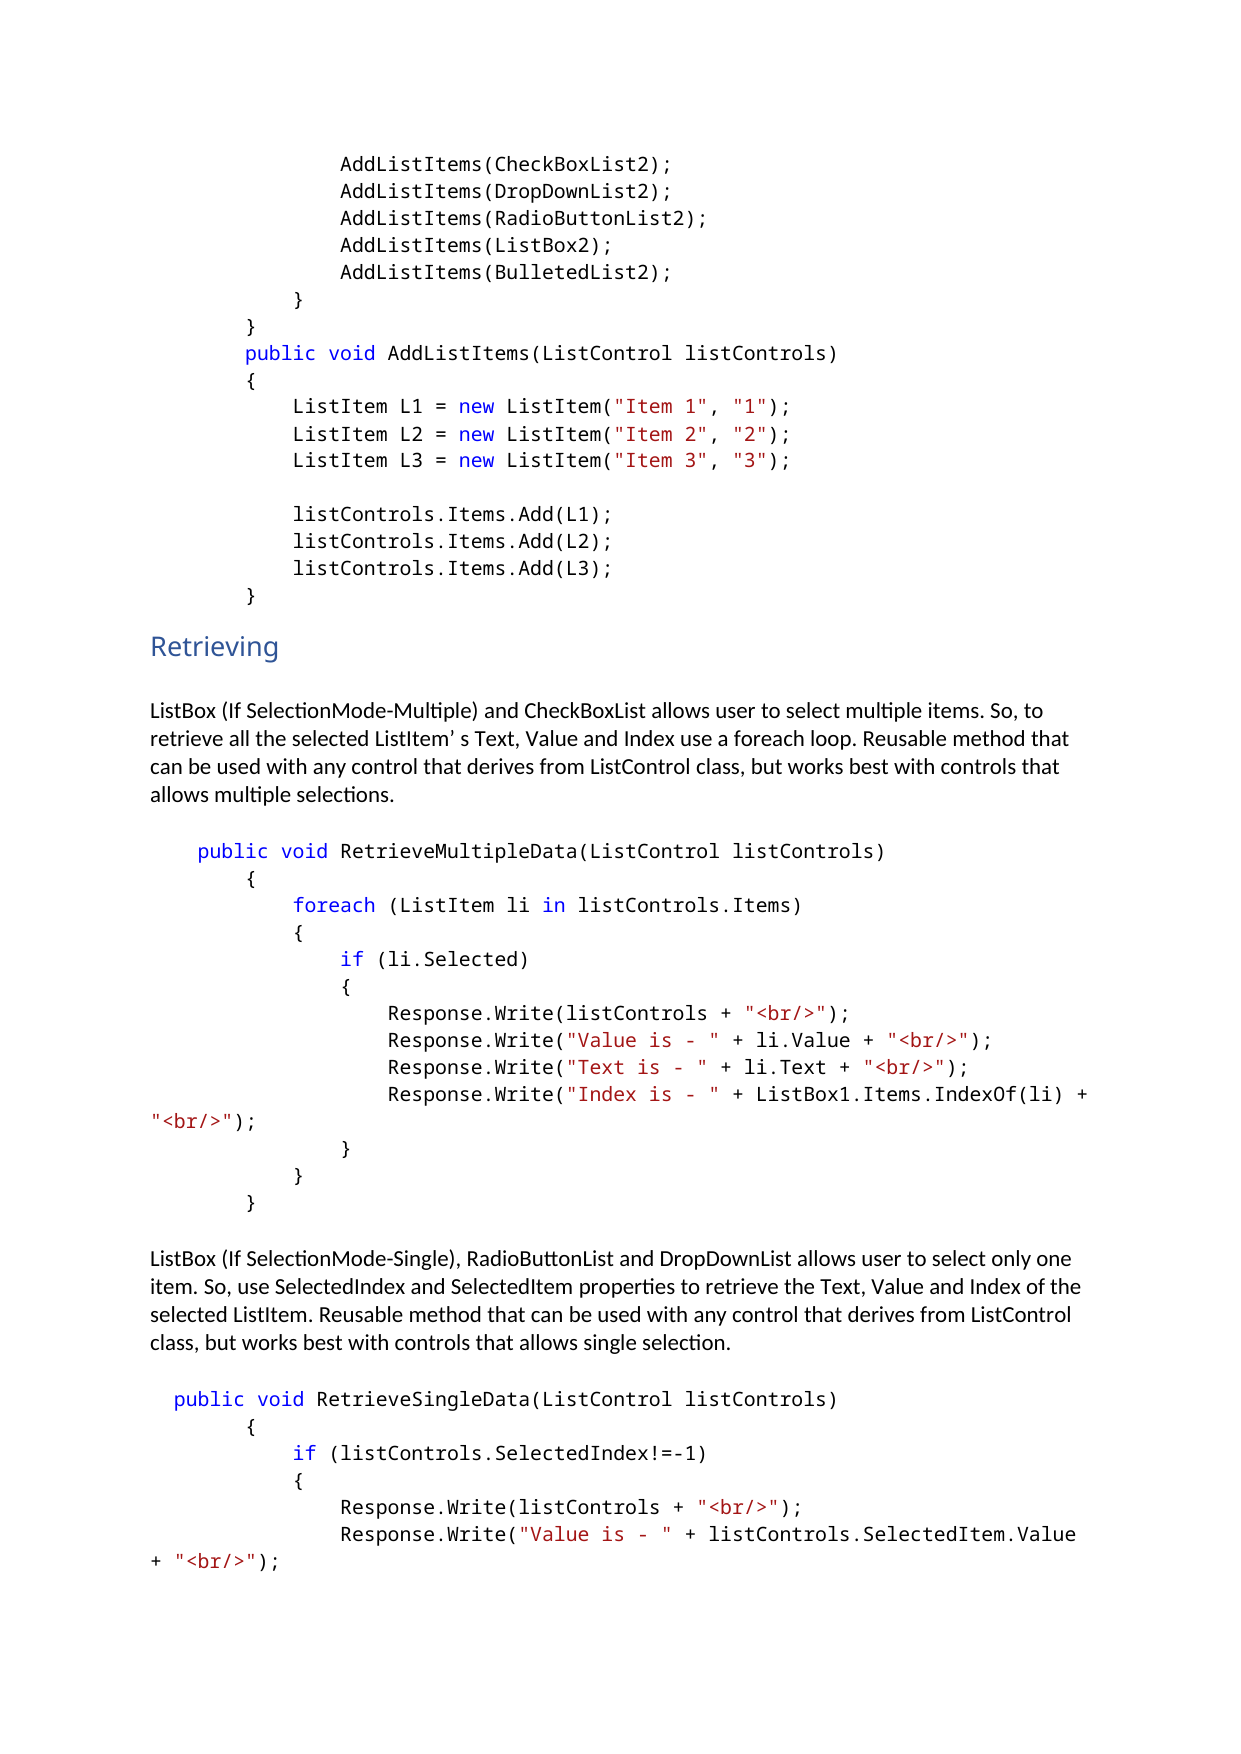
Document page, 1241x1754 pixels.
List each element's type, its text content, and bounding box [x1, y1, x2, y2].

text listControls.Items.Add(L1); [150, 501, 1090, 528]
text ListItem L2 = new ListItem("Item 2", "2"); [150, 420, 1090, 447]
text listControls.Items.Add(L2); [150, 528, 1090, 555]
text } [150, 312, 1090, 339]
text { [150, 918, 1090, 946]
text AddListItems(RadioButtonList2); [150, 204, 1090, 231]
text } [150, 582, 1090, 609]
text { [150, 1467, 1090, 1494]
text public void RetrieveMultipleData(ListControl listControls) [150, 838, 1090, 864]
text Response.Write("Value is - " + listControls.SelectedItem.Value + "<br/>"); [150, 1521, 1090, 1574]
text { [150, 1413, 1090, 1440]
text ListItem L3 = new ListItem("Item 3", "3"); [150, 447, 1090, 474]
text public void RetrieveSingleData(ListControl listControls) [150, 1386, 1090, 1413]
text Response.Write("Text is - " + li.Text + "<br/>"); [150, 1053, 1090, 1080]
text ListItem L1 = new ListItem("Item 1", "1"); [150, 393, 1090, 420]
text AddListItems(BulletedList2); [150, 258, 1090, 285]
text } [150, 1188, 1090, 1215]
text } [150, 1161, 1090, 1188]
text { [150, 972, 1090, 999]
text ListBox (If SelectionMode-Single), RadioButtonList and DropDownList allows user to select only one item. So, use SelectedIndex and SelectedItem properties to retrieve the Text, Value and Index of the selected ListItem. Reusable method that can be used with any control that derives from ListControl class, but works best with controls that allows single selection. [150, 1244, 1090, 1357]
text ListBox (If SelectionMode-Multiple) and CheckBoxList allows user to select multiple items. So, to retrieve all the selected ListItem’ s Text, Value and Index use a foreach loop. Reusable method that can be used with any control that derives from ListControl class, but works best with controls that allows multiple selections. [150, 696, 1090, 808]
text Response.Write(listControls + "<br/>"); [150, 1494, 1090, 1521]
text } [150, 285, 1090, 312]
text { [150, 366, 1090, 393]
text if (listControls.SelectedIndex!=-1) [150, 1440, 1090, 1467]
text Response.Write("Index is - " + ListBox1.Items.IndexOf(li) + "<br/>"); [150, 1080, 1090, 1134]
text listControls.Items.Add(L3); [150, 555, 1090, 582]
text if (li.Selected) [150, 946, 1090, 972]
text Response.Write(listControls + "<br/>"); [150, 999, 1090, 1026]
text foreach (ListItem li in listControls.Items) [150, 892, 1090, 918]
text AddListItems(ListBox2); [150, 231, 1090, 258]
text public void AddListItems(ListControl listControls) [150, 339, 1090, 366]
text Response.Write("Value is - " + li.Value + "<br/>"); [150, 1026, 1090, 1053]
text { [150, 864, 1090, 892]
text } [150, 1134, 1090, 1161]
subtitle Retrieving [150, 627, 1090, 664]
text AddListItems(DropDownList2); [150, 177, 1090, 204]
text AddListItems(CheckBoxList2); [150, 150, 1090, 177]
